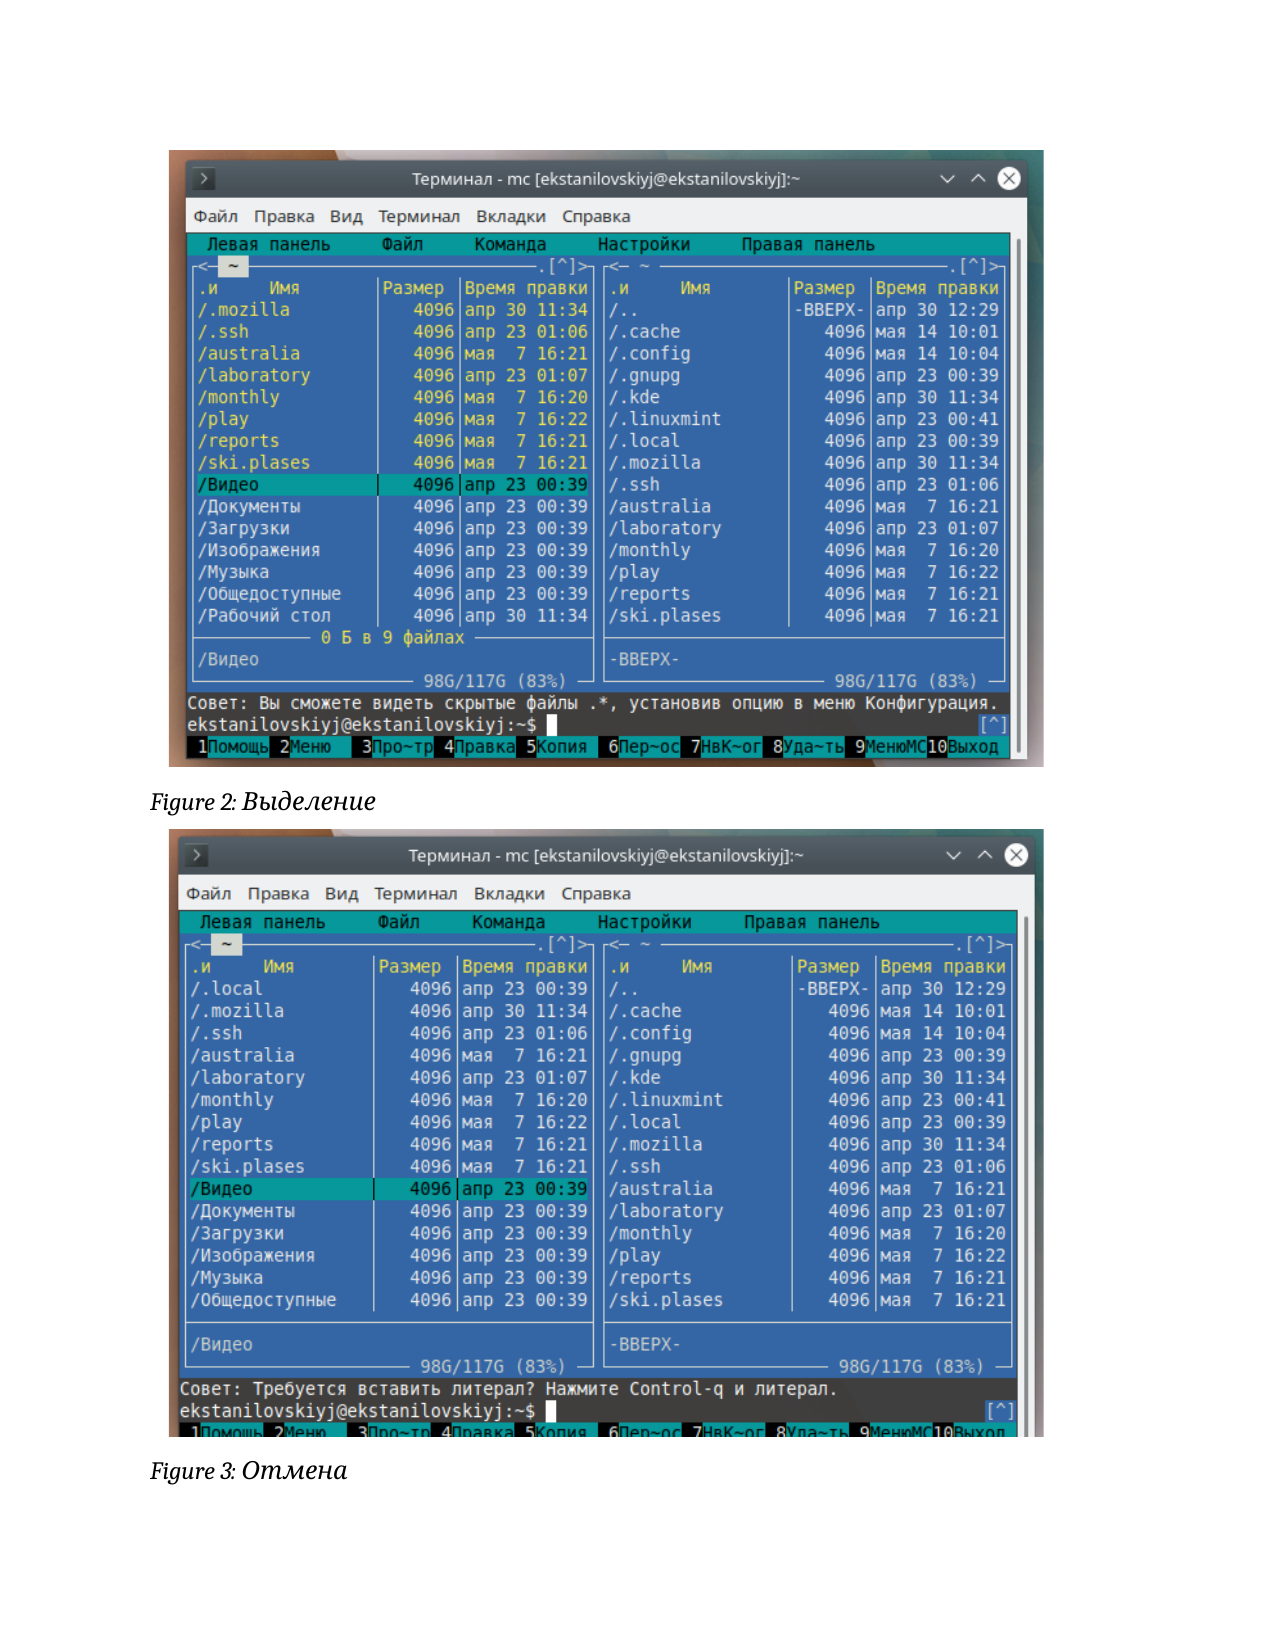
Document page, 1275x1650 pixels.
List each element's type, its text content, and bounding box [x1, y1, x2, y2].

text Figure 2: Выделение [150, 788, 1125, 817]
picture [168, 150, 1044, 767]
text Figure 3: Отмена [150, 1457, 1125, 1486]
picture [168, 829, 1044, 1437]
